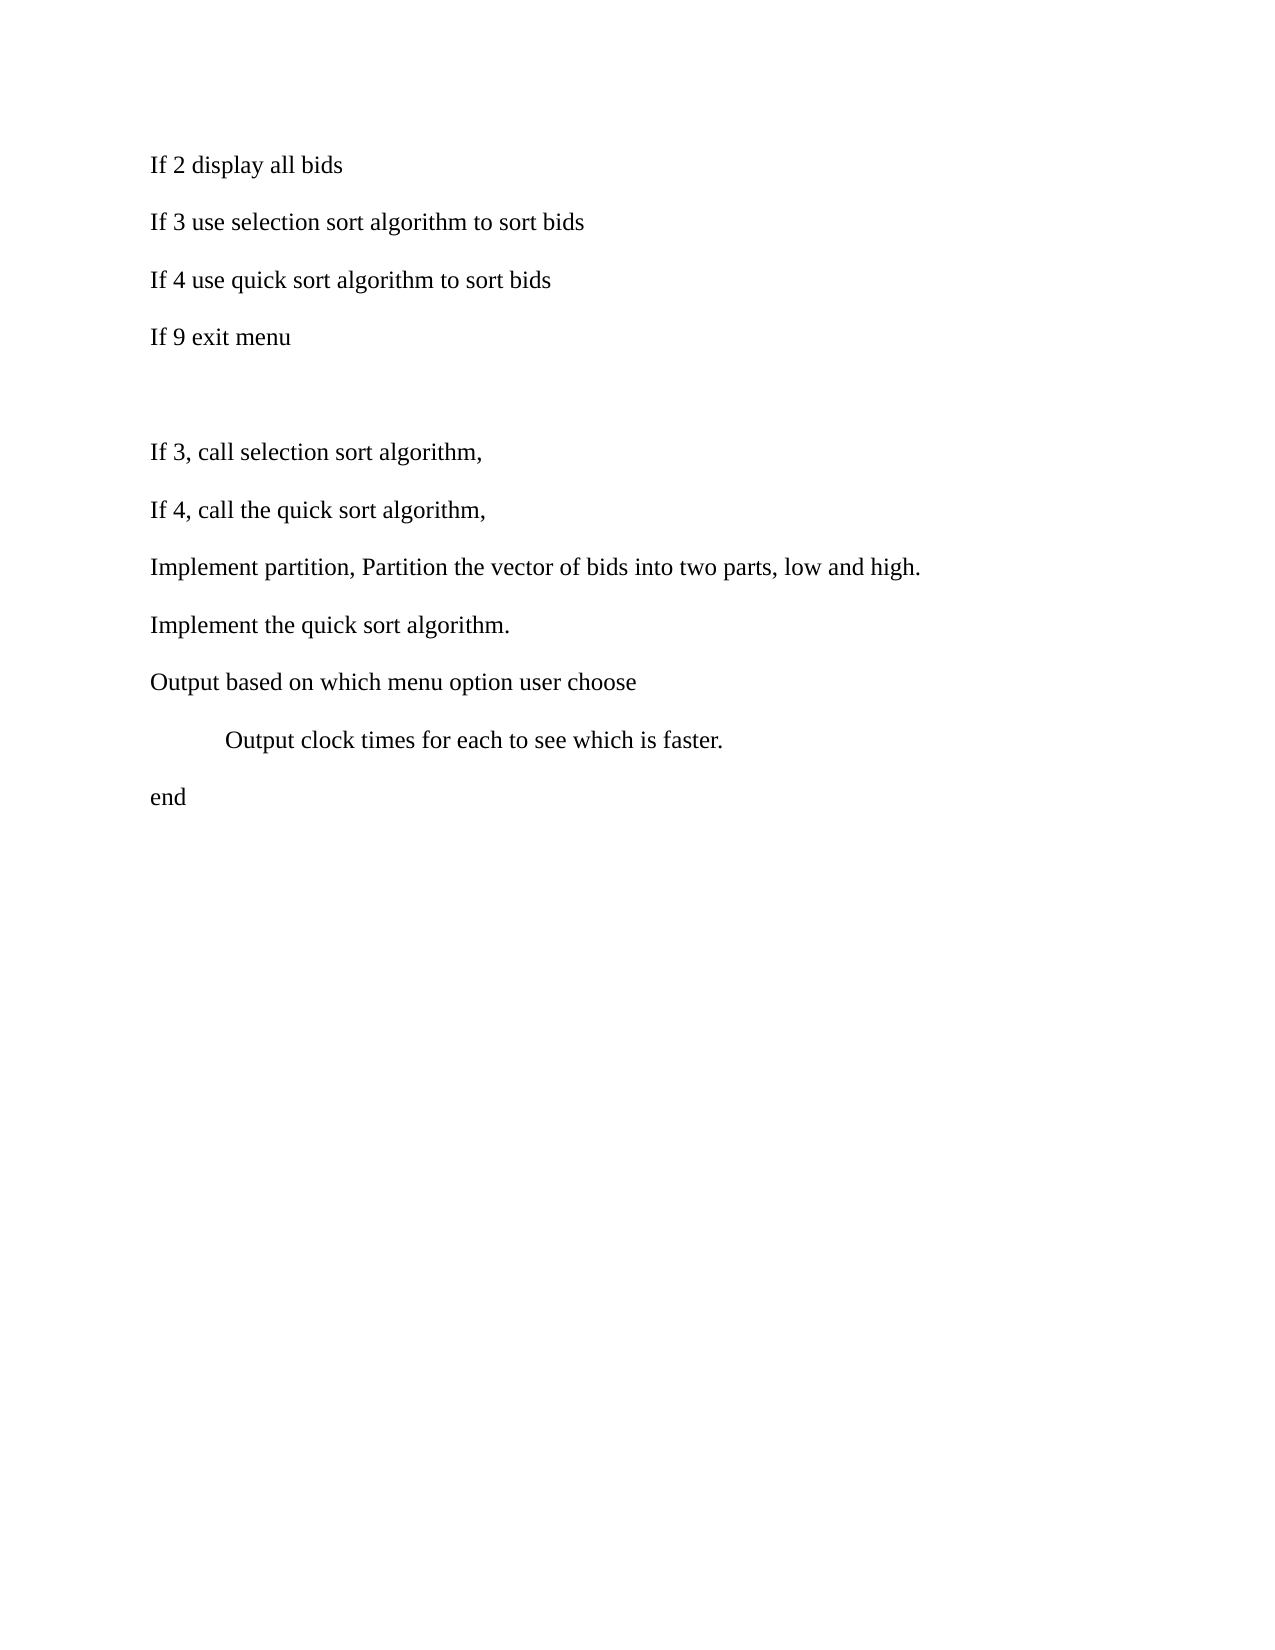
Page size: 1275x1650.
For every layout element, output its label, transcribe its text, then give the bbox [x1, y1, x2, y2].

text If 3 use selection sort algorithm to sort bids [150, 207, 1125, 236]
text If 4 use quick sort algorithm to sort bids [150, 265, 1125, 294]
text end [150, 782, 1125, 811]
text Output based on which menu option user choose [150, 667, 1125, 696]
text If 2 display all bids [150, 150, 1125, 179]
text Implement the quick sort algorithm. [150, 610, 1125, 639]
text If 4, call the quick sort algorithm, [150, 495, 1125, 524]
text If 3, call selection sort algorithm, [150, 437, 1125, 466]
text Output clock times for each to see which is faster. [150, 725, 1125, 754]
text Implement partition, Partition the vector of bids into two parts, low and high. [150, 552, 1125, 581]
text If 9 exit menu [150, 322, 1125, 351]
